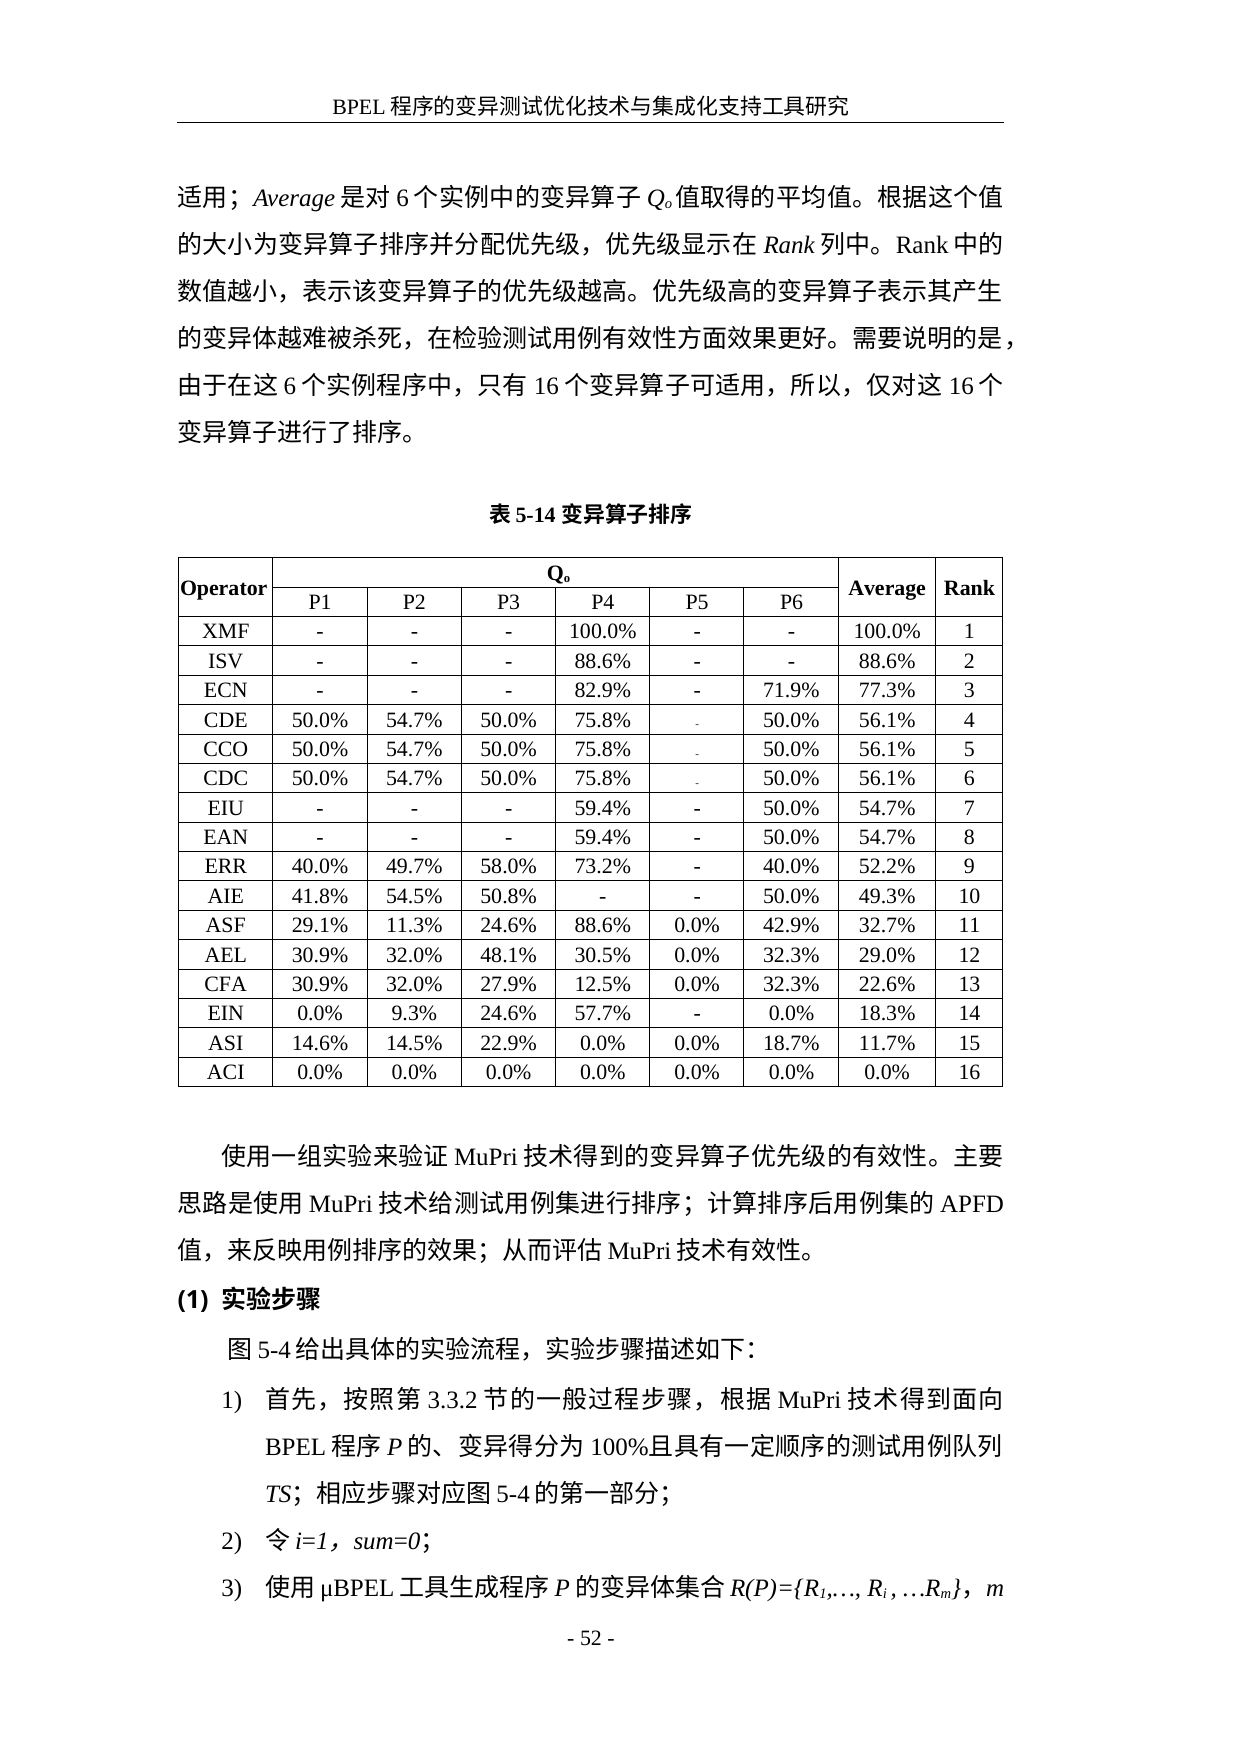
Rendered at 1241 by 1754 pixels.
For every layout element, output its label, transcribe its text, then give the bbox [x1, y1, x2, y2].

table_cell 56.1% [839, 735, 935, 763]
table_cell 4 [936, 705, 1002, 733]
table_cell - [650, 735, 743, 763]
table_cell 54.7% [839, 793, 935, 822]
table_cell 50.0% [273, 764, 367, 792]
table_cell - [273, 617, 367, 645]
table_cell - [462, 617, 555, 645]
table_cell - [650, 764, 743, 792]
table_cell 10 [936, 881, 1002, 910]
table_cell 50.0% [744, 764, 838, 792]
table_cell 18.3% [839, 999, 935, 1027]
table_cell 14 [936, 999, 1002, 1027]
table_cell 32.0% [368, 970, 461, 998]
table_cell CCO [179, 735, 272, 763]
table_cell - [556, 881, 649, 910]
table_cell - [462, 676, 555, 704]
table_cell CFA [179, 970, 272, 998]
table_cell 29.1% [273, 911, 367, 939]
table_cell 24.6% [462, 999, 555, 1027]
table_cell 52.2% [839, 852, 935, 880]
table_cell - [462, 823, 555, 851]
table_cell 0.0% [650, 1028, 743, 1057]
table_cell P2 [368, 588, 461, 616]
table_cell - [462, 646, 555, 675]
table_cell P1 [273, 588, 367, 616]
table_cell 1 [936, 617, 1002, 645]
table_cell 15 [936, 1028, 1002, 1057]
table_cell 71.9% [744, 676, 838, 704]
table_cell P6 [744, 588, 838, 616]
table_cell - [650, 852, 743, 880]
table_header Rank [936, 558, 1002, 616]
table_cell - [650, 793, 743, 822]
table_cell - [650, 646, 743, 675]
table_cell 18.7% [744, 1028, 838, 1057]
table_cell 49.3% [839, 881, 935, 910]
text 表5-14 变异算子排序 [177, 497, 1004, 529]
table_cell - [368, 646, 461, 675]
table_cell - [650, 881, 743, 910]
table_cell 22.9% [462, 1028, 555, 1057]
list 令i=1，sum=0； [221, 1520, 1004, 1557]
table_cell 0.0% [650, 1058, 743, 1086]
table_header Qo [273, 558, 838, 587]
table_cell ASF [179, 911, 272, 939]
table_cell 14.5% [368, 1028, 461, 1057]
table_cell 48.1% [462, 940, 555, 968]
table_cell - [273, 823, 367, 851]
table_cell 12.5% [556, 970, 649, 998]
table_header Operator [179, 558, 272, 616]
table_cell 0.0% [650, 911, 743, 939]
table_cell 82.9% [556, 676, 649, 704]
table_cell 54.5% [368, 881, 461, 910]
table_cell 27.9% [462, 970, 555, 998]
table_cell - [368, 676, 461, 704]
list 实验步骤 [177, 1280, 1004, 1316]
table_cell - [368, 793, 461, 822]
table_cell 73.2% [556, 852, 649, 880]
table_cell CDC [179, 764, 272, 792]
table_cell 100.0% [839, 617, 935, 645]
table_cell 0.0% [744, 999, 838, 1027]
table_cell - [650, 705, 743, 733]
table_cell 0.0% [556, 1058, 649, 1086]
table_cell 0.0% [650, 940, 743, 968]
table_cell 88.6% [839, 646, 935, 675]
table_cell CDE [179, 705, 272, 733]
table_cell 42.9% [744, 911, 838, 939]
table_cell - [650, 823, 743, 851]
table_cell 6 [936, 764, 1002, 792]
table_cell ACI [179, 1058, 272, 1086]
table_cell 22.6% [839, 970, 935, 998]
table_cell 11 [936, 911, 1002, 939]
table_cell - [462, 793, 555, 822]
table_cell 14.6% [273, 1028, 367, 1057]
table_cell 75.8% [556, 735, 649, 763]
table_cell 56.1% [839, 764, 935, 792]
table_cell 11.3% [368, 911, 461, 939]
table_cell 40.0% [273, 852, 367, 880]
table_cell 30.9% [273, 970, 367, 998]
table_cell - [273, 676, 367, 704]
table_cell 32.7% [839, 911, 935, 939]
table_cell 88.6% [556, 911, 649, 939]
table_cell 75.8% [556, 764, 649, 792]
table_cell ASI [179, 1028, 272, 1057]
table_cell - [650, 617, 743, 645]
table_cell 50.0% [744, 823, 838, 851]
table_cell P5 [650, 588, 743, 616]
table_cell ECN [179, 676, 272, 704]
table_cell P3 [462, 588, 555, 616]
table_cell 32.3% [744, 940, 838, 968]
table_cell - [744, 617, 838, 645]
table_cell 58.0% [462, 852, 555, 880]
table_cell 77.3% [839, 676, 935, 704]
table_cell 59.4% [556, 793, 649, 822]
table_cell 32.0% [368, 940, 461, 968]
table_cell 9.3% [368, 999, 461, 1027]
table_cell 59.4% [556, 823, 649, 851]
table_cell 54.7% [368, 705, 461, 733]
table_cell 30.9% [273, 940, 367, 968]
table_cell 49.7% [368, 852, 461, 880]
table_cell 0.0% [556, 1028, 649, 1057]
table_cell 100.0% [556, 617, 649, 645]
table_cell - [650, 676, 743, 704]
table_cell 0.0% [273, 1058, 367, 1086]
table_cell 56.1% [839, 705, 935, 733]
table_cell 0.0% [650, 970, 743, 998]
table_cell 50.0% [744, 881, 838, 910]
table_cell 50.8% [462, 881, 555, 910]
list 使用μBPEL工具生成程序P的变异体集合R(P)={R1,…, Ri , …Rm}，m为变异体的总数； [221, 1567, 1004, 1604]
table_cell 57.7% [556, 999, 649, 1027]
table_cell 13 [936, 970, 1002, 998]
table_cell 54.7% [368, 735, 461, 763]
table_cell 29.0% [839, 940, 935, 968]
table_cell 16 [936, 1058, 1002, 1086]
table_cell - [744, 646, 838, 675]
table_cell - [273, 793, 367, 822]
table_cell AEL [179, 940, 272, 968]
table_cell EAN [179, 823, 272, 851]
table_cell ERR [179, 852, 272, 880]
table_cell 50.0% [462, 705, 555, 733]
table_cell 3 [936, 676, 1002, 704]
table_cell - [368, 617, 461, 645]
table_cell 30.5% [556, 940, 649, 968]
table_cell 7 [936, 793, 1002, 822]
text 图5-4给出具体的实验流程，实验步骤描述如下： [177, 1329, 1004, 1366]
table_cell 0.0% [744, 1058, 838, 1086]
table_cell 54.7% [368, 764, 461, 792]
table_cell 54.7% [839, 823, 935, 851]
table_cell 9 [936, 852, 1002, 880]
table_cell 8 [936, 823, 1002, 851]
table_cell EIN [179, 999, 272, 1027]
table_cell P4 [556, 588, 649, 616]
table_cell 50.0% [744, 735, 838, 763]
table_cell 50.0% [462, 735, 555, 763]
list 首先，按照第3.3.2节的一般过程步骤，根据MuPri技术得到面向BPEL程序P的、变异得分为100%且具有一定顺序的测试用例队列TS；相应步骤对应图5-4的第一部分； [221, 1379, 1004, 1509]
table_cell EIU [179, 793, 272, 822]
table_cell 50.0% [744, 705, 838, 733]
table_cell 0.0% [368, 1058, 461, 1086]
table_cell 50.0% [273, 735, 367, 763]
table_cell ISV [179, 646, 272, 675]
table_cell 50.0% [744, 793, 838, 822]
text 使用一组实验来验证MuPri技术得到的变异算子优先级的有效性。主要思路是使用MuPri技术给测试用例集进行排序；计算排序后用例集的APFD值，来反映用例排序的效果；从而评估MuPri技术有效性。 [177, 1136, 1004, 1267]
table_cell 50.0% [273, 705, 367, 733]
table_cell 0.0% [839, 1058, 935, 1086]
table_cell - [650, 999, 743, 1027]
table_cell 11.7% [839, 1028, 935, 1057]
table_cell AIE [179, 881, 272, 910]
table_cell 12 [936, 940, 1002, 968]
table_cell 24.6% [462, 911, 555, 939]
table_cell 50.0% [462, 764, 555, 792]
table_cell 75.8% [556, 705, 649, 733]
table_cell 2 [936, 646, 1002, 675]
table_cell 0.0% [273, 999, 367, 1027]
table_cell 0.0% [462, 1058, 555, 1086]
table_cell - [368, 823, 461, 851]
table_cell - [273, 646, 367, 675]
table_cell XMF [179, 617, 272, 645]
table_cell 32.3% [744, 970, 838, 998]
table_header Average [839, 558, 935, 616]
table_cell 5 [936, 735, 1002, 763]
table_cell 41.8% [273, 881, 367, 910]
table_cell 88.6% [556, 646, 649, 675]
table_cell 40.0% [744, 852, 838, 880]
